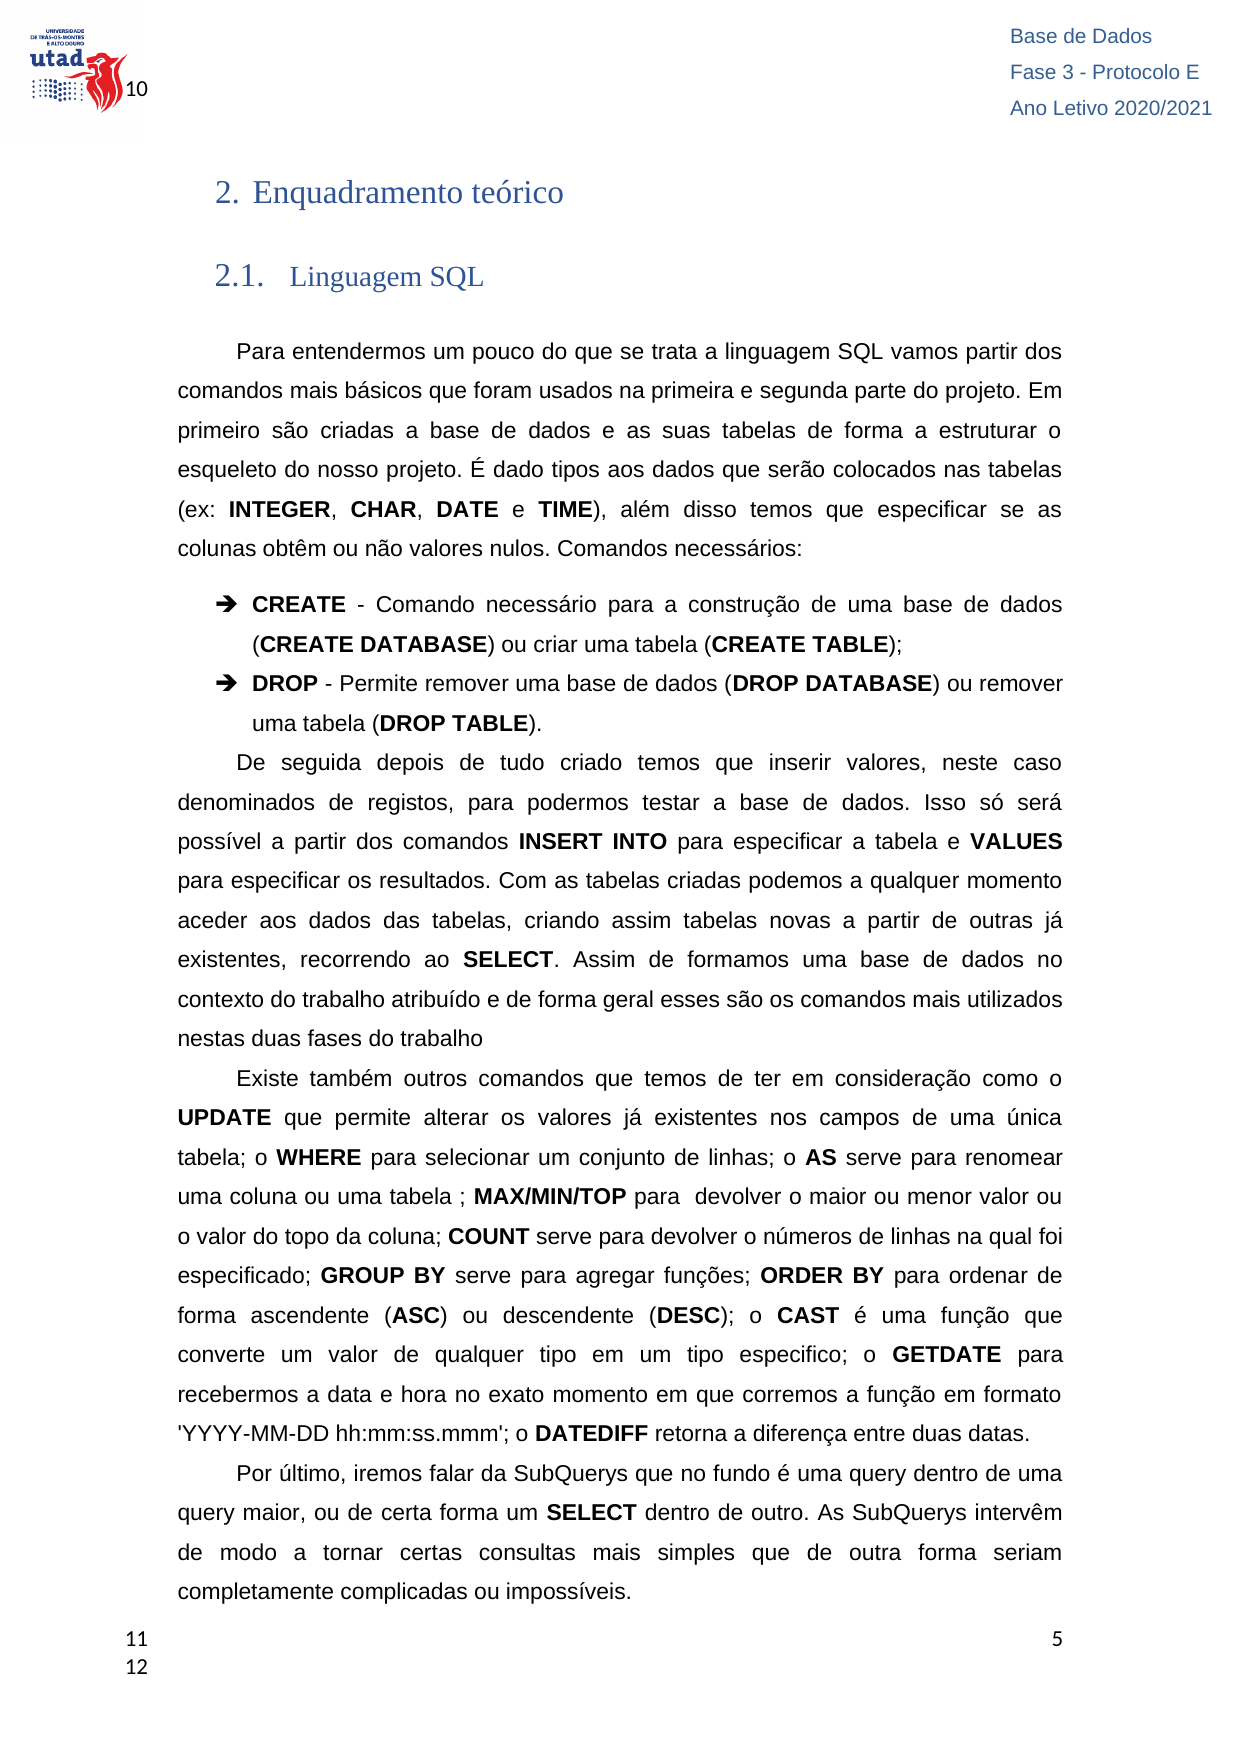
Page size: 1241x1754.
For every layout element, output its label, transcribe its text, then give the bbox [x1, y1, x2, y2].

subtitle Linguagem SQL [214, 255, 1063, 293]
list Por último, iremos falar da SubQuerys que no fundo é uma query dentro de uma query maior, ou de certa forma um SELECT dentro de outro. As SubQuerys intervêm de modo a tornar certas consultas mais simples que de outra forma seriam completamente complicadas ou impossíveis. [177, 1460, 1063, 1604]
list CREATE - Comando necessário para a construção de uma base de dados (CREATE DATABASE) ou criar uma tabela (CREATE TABLE); [214, 591, 1063, 657]
list De seguida depois de tudo criado temos que inserir valores, neste caso denominados de registos, para podermos testar a base de dados. Isso só será possível a partir dos comandos INSERT INTO para especificar a tabela e VALUES para especificar os resultados. Com as tabelas criadas podemos a qualquer momento aceder aos dados das tabelas, criando assim tabelas novas a partir de outras já existentes, recorrendo ao SELECT. Assim de formamos uma base de dados no contexto do trabalho atribuído e de forma geral esses são os comandos mais utilizados nestas duas fases do trabalho [177, 749, 1063, 1052]
text Para entendermos um pouco do que se trata a linguagem SQL vamos partir dos comandos mais básicos que foram usados na primeira e segunda parte do projeto. Em primeiro são criadas a base de dados e as suas tabelas de forma a estruturar o esqueleto do nosso projeto. É dado tipos aos dados que serão colocados nas tabelas (ex: INTEGER, CHAR, DATE e TIME), além disso temos que especificar se as colunas obtêm ou não valores nulos. Comandos necessários: [177, 338, 1063, 561]
list DROP - Permite remover uma base de dados (DROP DATABASE) ou remover uma tabela (DROP TABLE). [214, 670, 1063, 736]
list Existe também outros comandos que temos de ter em consideração como o UPDATE que permite alterar os valores já existentes nos campos de uma única tabela; o WHERE para selecionar um conjunto de linhas; o AS serve para renomear uma coluna ou uma tabela ; MAX/MIN/TOP para devolver o maior ou menor valor ou o valor do topo da coluna; COUNT serve para devolver o números de linhas na qual foi especificado; GROUP BY serve para agregar funções; ORDER BY para ordenar de forma ascendente (ASC) ou descendente (DESC); o CAST é uma função que converte um valor de qualquer tipo em um tipo especifico; o GETDATE para recebermos a data e hora no exato momento em que corremos a função em formato 'YYYY-MM-DD hh:mm:ss.mmm'; o DATEDIFF retorna a diferença entre duas datas. [177, 1065, 1063, 1447]
subtitle Enquadramento teórico [215, 173, 1063, 211]
